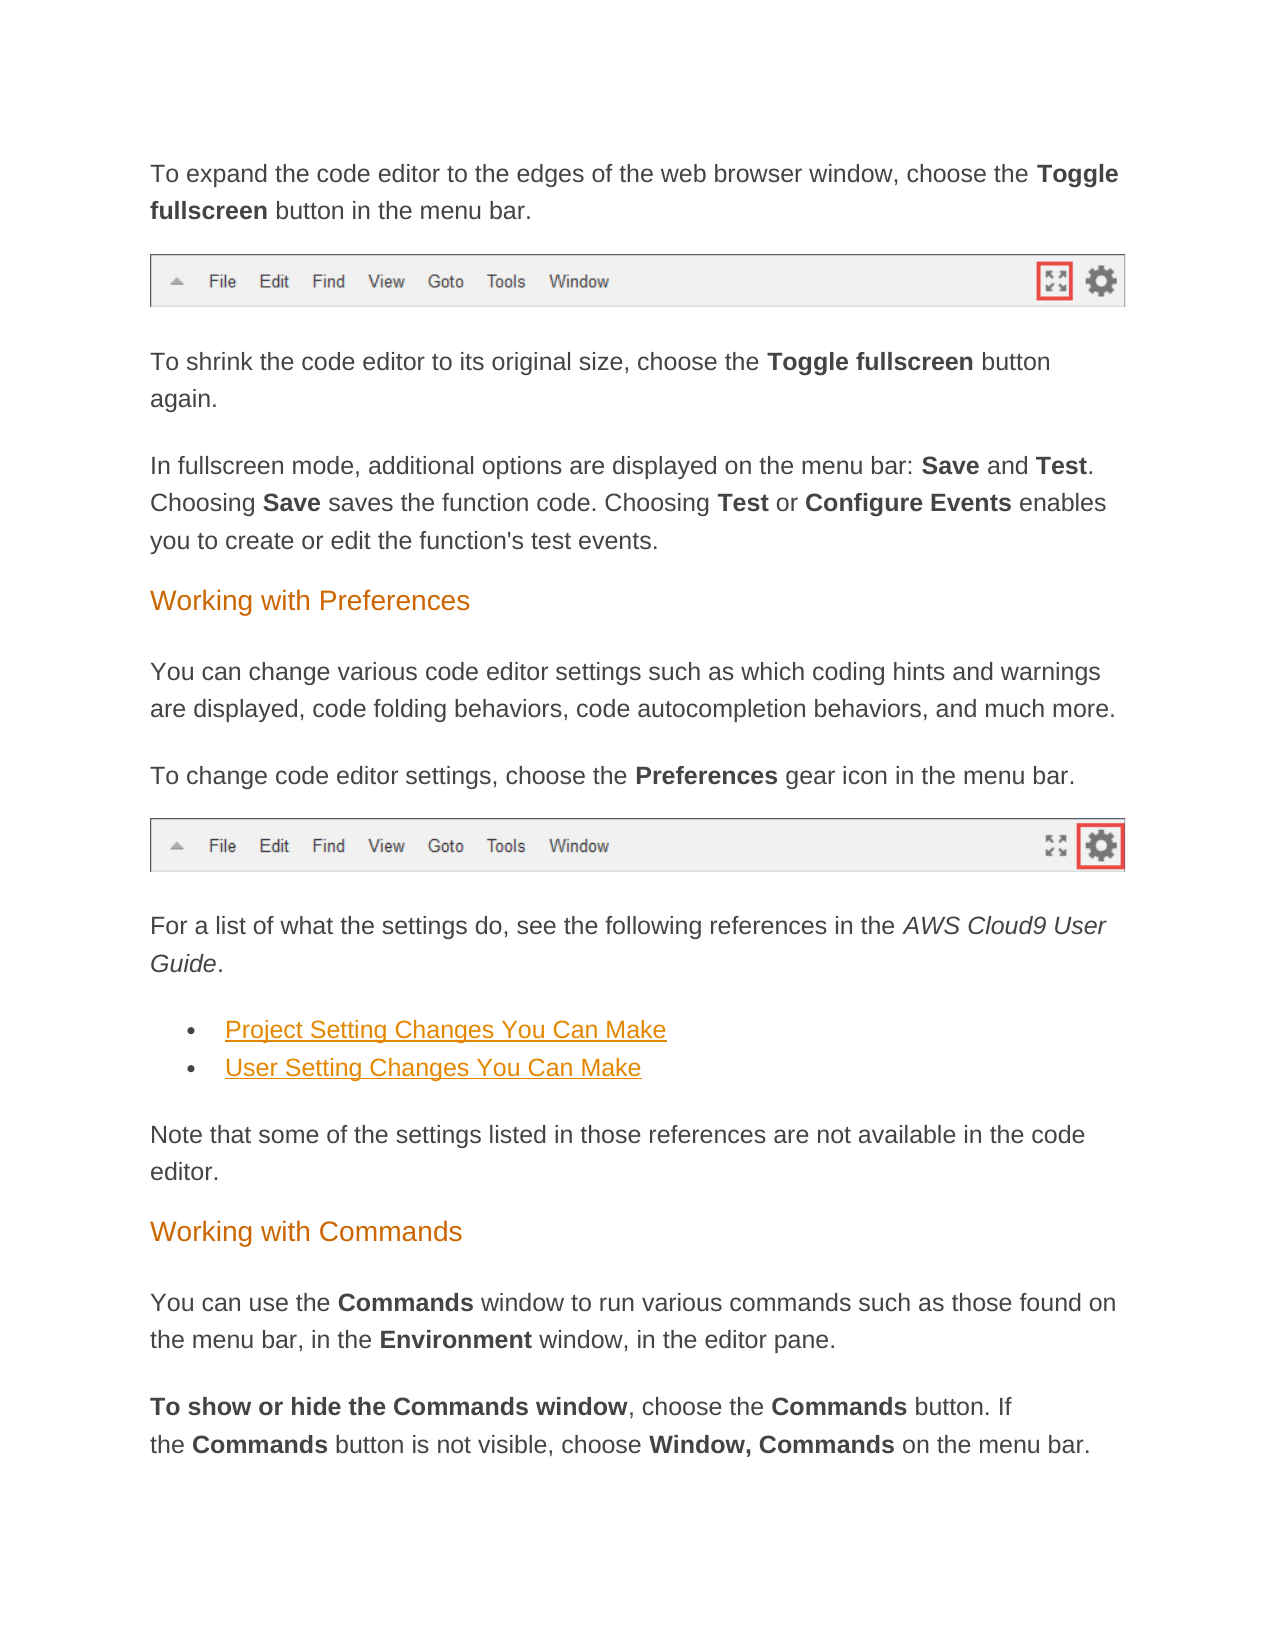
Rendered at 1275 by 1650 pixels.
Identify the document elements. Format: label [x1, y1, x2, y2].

picture [150, 818, 1125, 872]
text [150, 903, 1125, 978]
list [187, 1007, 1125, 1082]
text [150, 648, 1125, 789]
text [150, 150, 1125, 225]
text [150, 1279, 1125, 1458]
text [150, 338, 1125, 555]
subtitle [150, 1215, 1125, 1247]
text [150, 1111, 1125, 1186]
picture [150, 254, 1125, 307]
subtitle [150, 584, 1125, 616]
